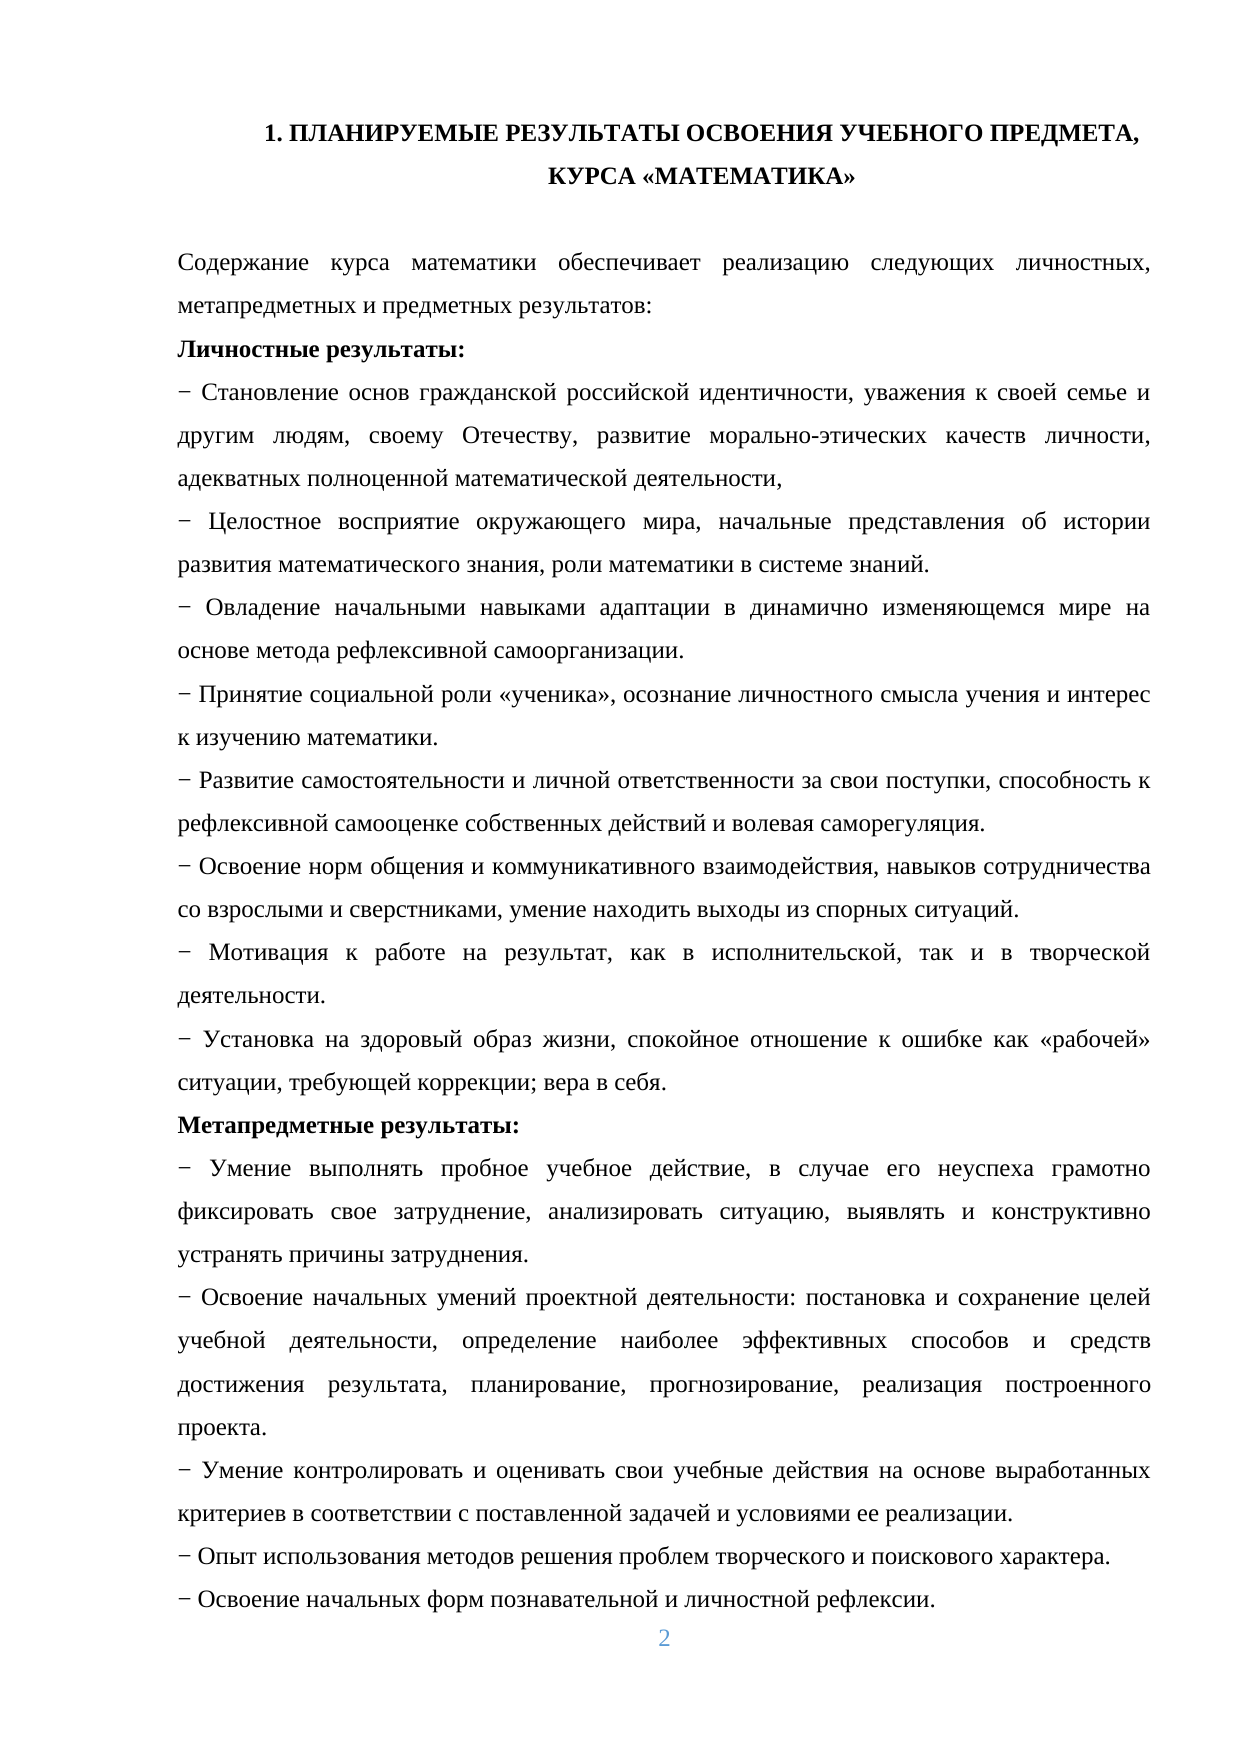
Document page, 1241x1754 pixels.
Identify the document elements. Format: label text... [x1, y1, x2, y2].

text − Освоение начальных форм познавательной и личностной рефлексии. [177, 1584, 1152, 1613]
text − Развитие самостоятельности и личной ответственности за свои поступки, способность к рефлексивной самооценке собственных действий и волевая саморегуляция. [177, 765, 1152, 837]
text − Освоение норм общения и коммуникативного взаимодействия, навыков сотрудничества со взрослыми и сверстниками, умение находить выходы из спорных ситуаций. [177, 851, 1152, 923]
text − Опыт использования методов решения проблем творческого и поискового характера. [177, 1541, 1152, 1570]
text − Целостное восприятие окружающего мира, начальные представления об истории развития математического знания, роли математики в системе знаний. [177, 506, 1152, 578]
text − Овладение начальными навыками адаптации в динамично изменяющемся мире на основе метода рефлексивной самоорганизации. [177, 592, 1152, 664]
text − Принятие социальной роли «ученика», осознание личностного смысла учения и интерес к изучению математики. [177, 679, 1152, 751]
text − Освоение начальных умений проектной деятельности: постановка и сохранение целей учебной деятельности, определение наиболее эффективных способов и средств достижения результата, планирование, прогнозирование, реализация построенного проекта. [177, 1282, 1152, 1441]
text − Мотивация к работе на результат, как в исполнительской, так и в творческой деятельности. [177, 937, 1152, 1009]
text 1. Планируемые результаты освоения учебного предмета, курса «математика» [252, 118, 1152, 190]
text − Установка на здоровый образ жизни, спокойное отношение к ошибке как «рабочей» ситуации, требующей коррекции; вера в себя. [177, 1024, 1152, 1096]
text Метапредметные результаты: [177, 1110, 1152, 1139]
text Содержание курса математики обеспечивает реализацию следующих личностных, метапредметных и предметных результатов: [177, 247, 1152, 319]
text − Становление основ гражданской российской идентичности, уважения к своей семье и другим людям, своему Отечеству, развитие морально-этических качеств личности, адекватных полноценной математической деятельности, [177, 377, 1152, 492]
text − Умение выполнять пробное учебное действие, в случае его неуспеха грамотно фиксировать свое затруднение, анализировать ситуацию, выявлять и конструктивно устранять причины затруднения. [177, 1153, 1152, 1268]
text − Умение контролировать и оценивать свои учебные действия на основе выработанных критериев в соответствии с поставленной задачей и условиями ее реализации. [177, 1455, 1152, 1527]
text Личностные результаты: [177, 334, 1152, 362]
